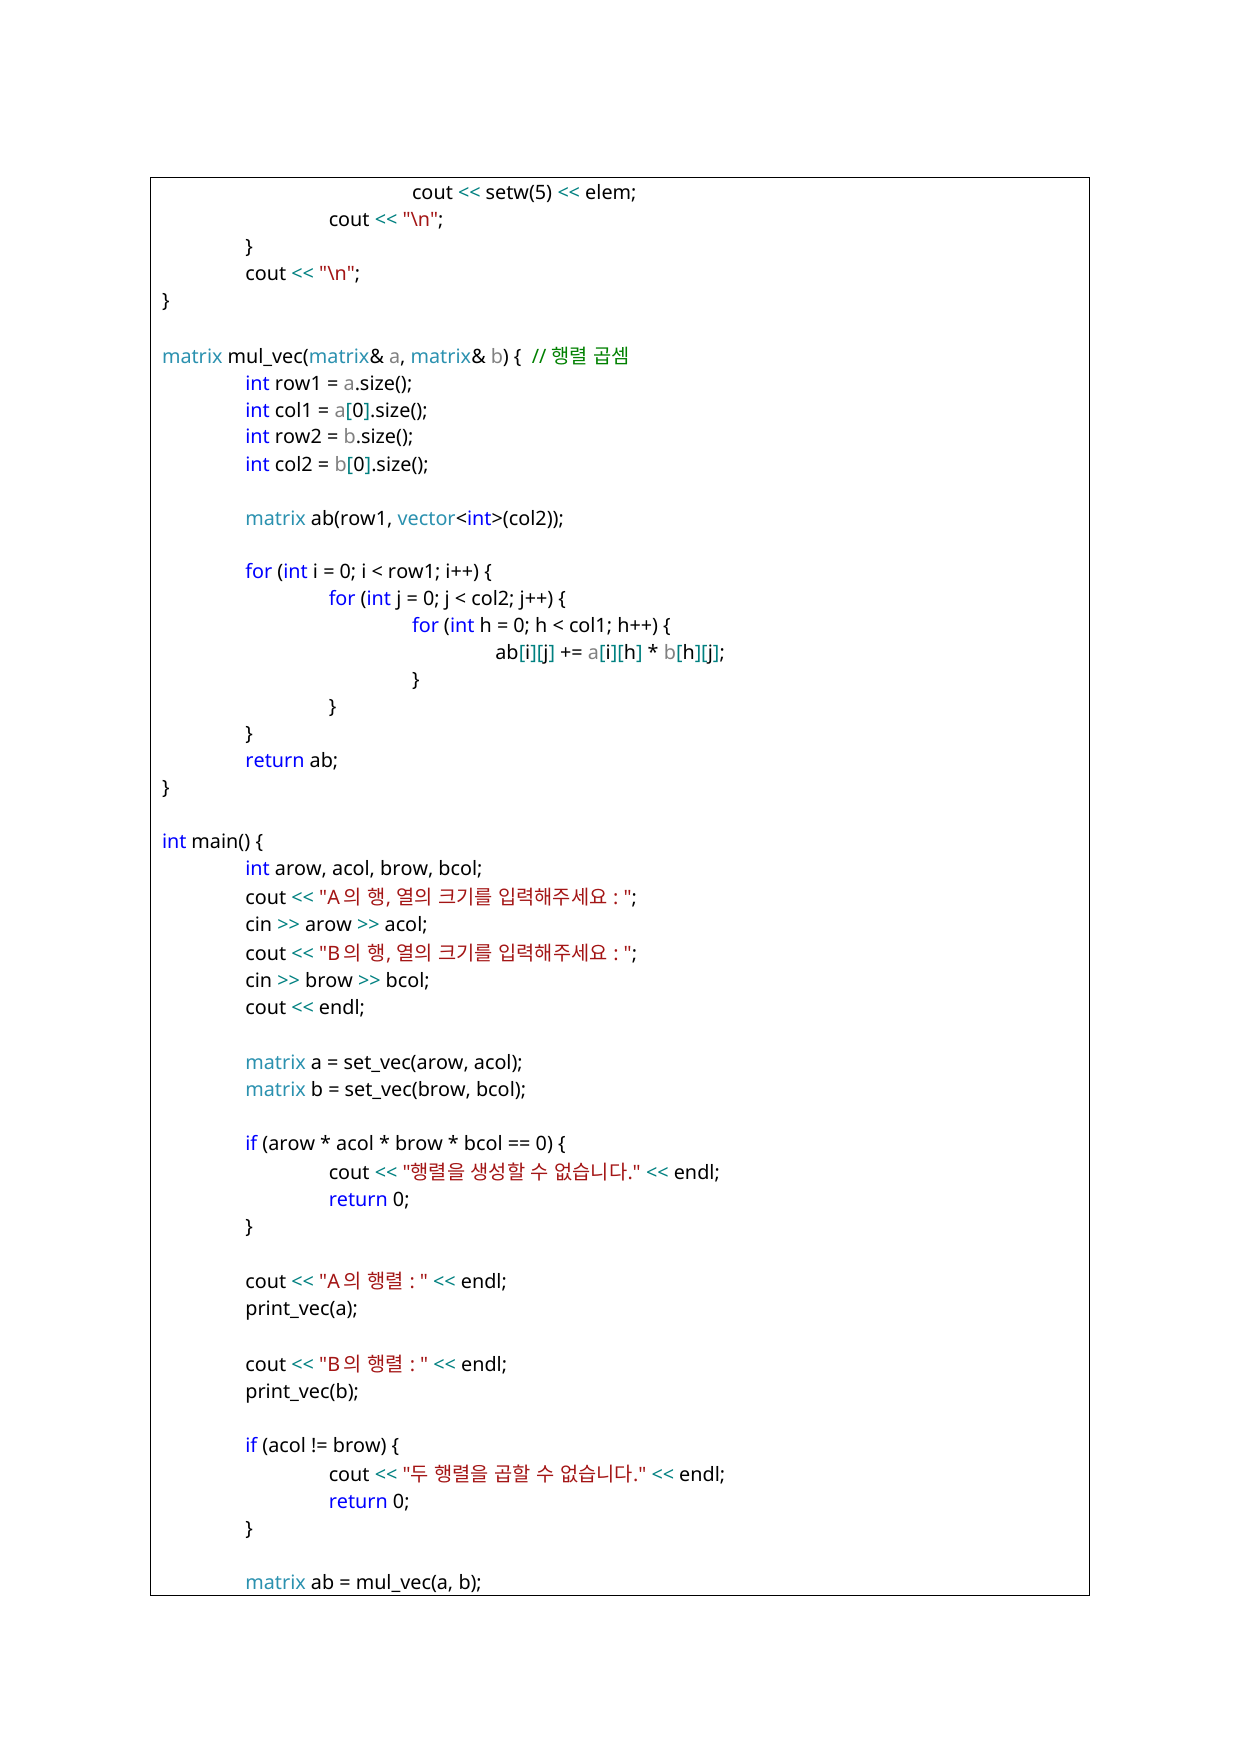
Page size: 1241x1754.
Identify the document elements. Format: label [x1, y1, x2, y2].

table_header [151, 178, 1089, 1595]
